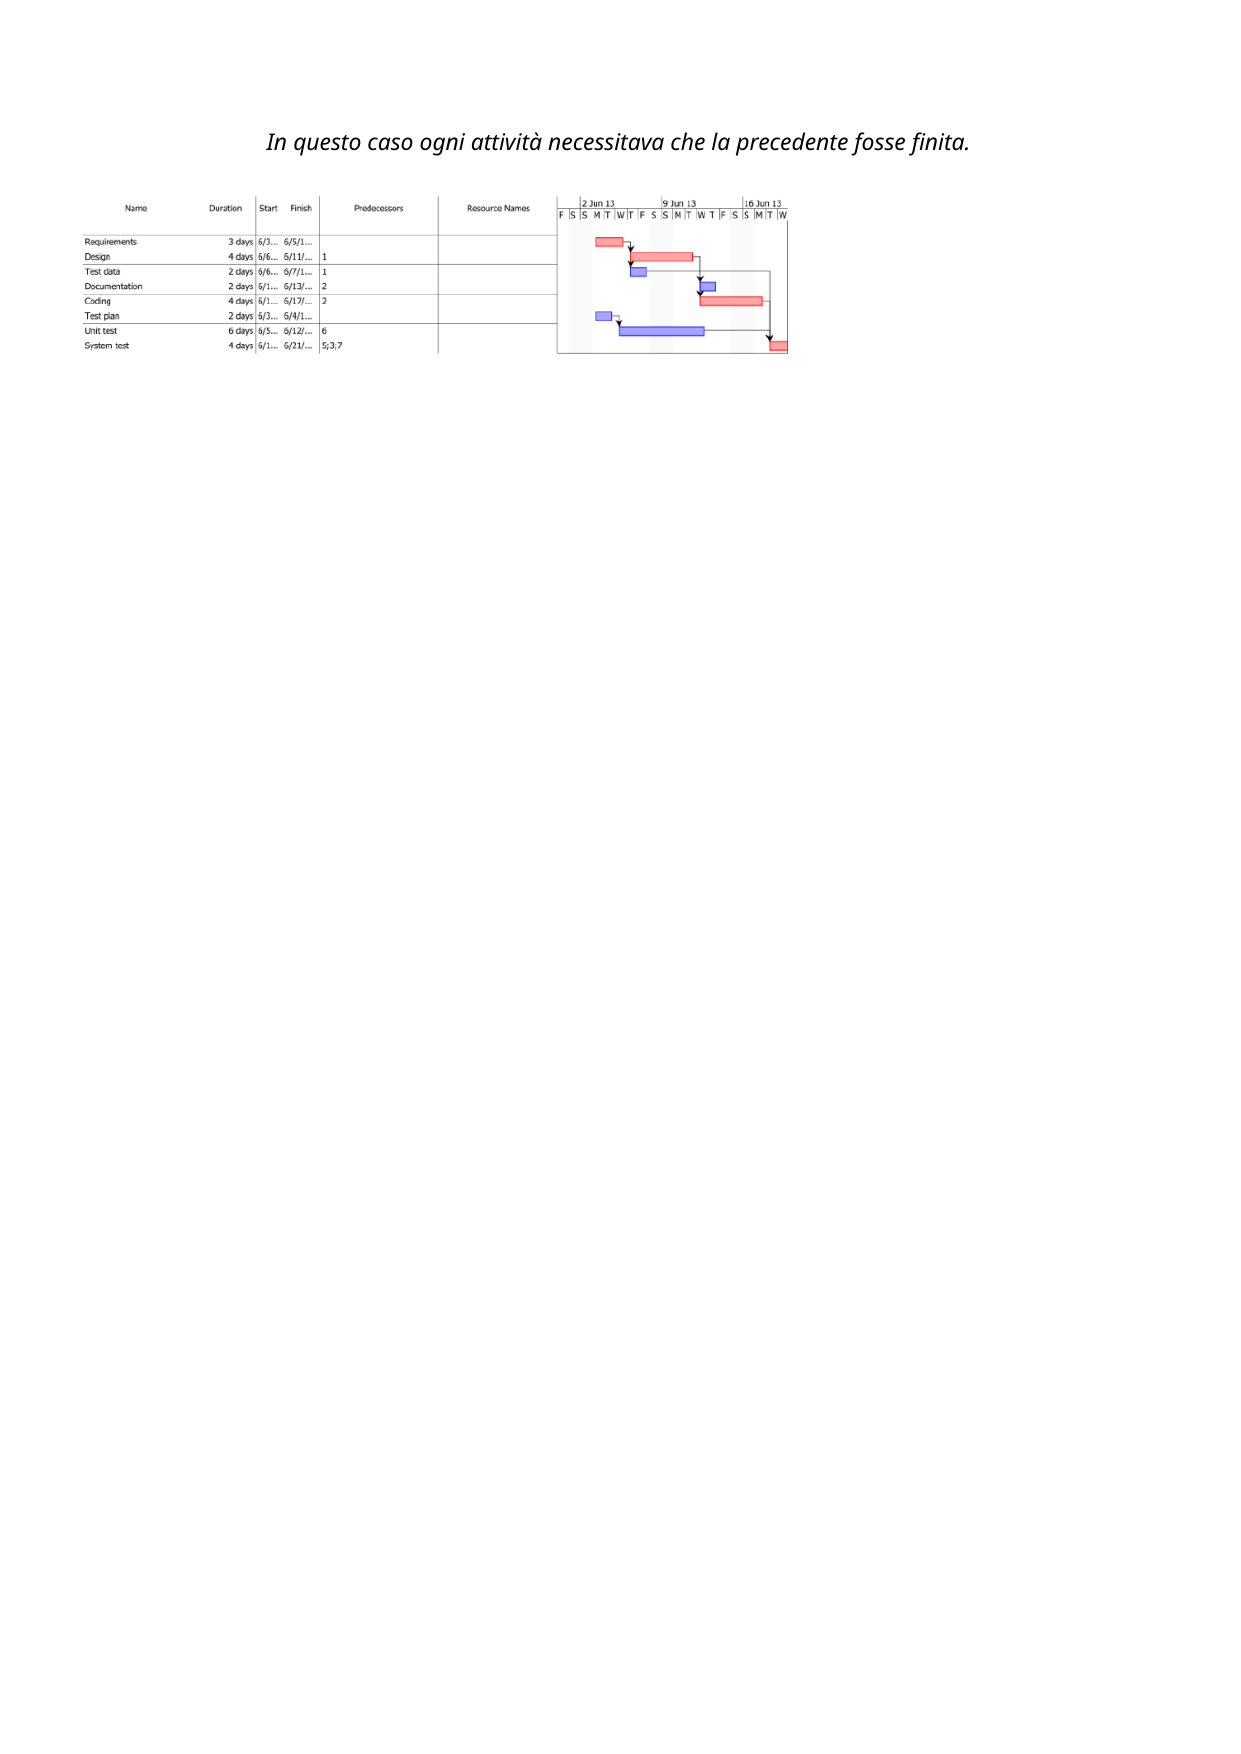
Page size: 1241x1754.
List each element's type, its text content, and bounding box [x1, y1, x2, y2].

picture [75, 193, 789, 354]
text In questo caso ogni attività necessitava che la precedente fosse finita. [75, 125, 1165, 157]
